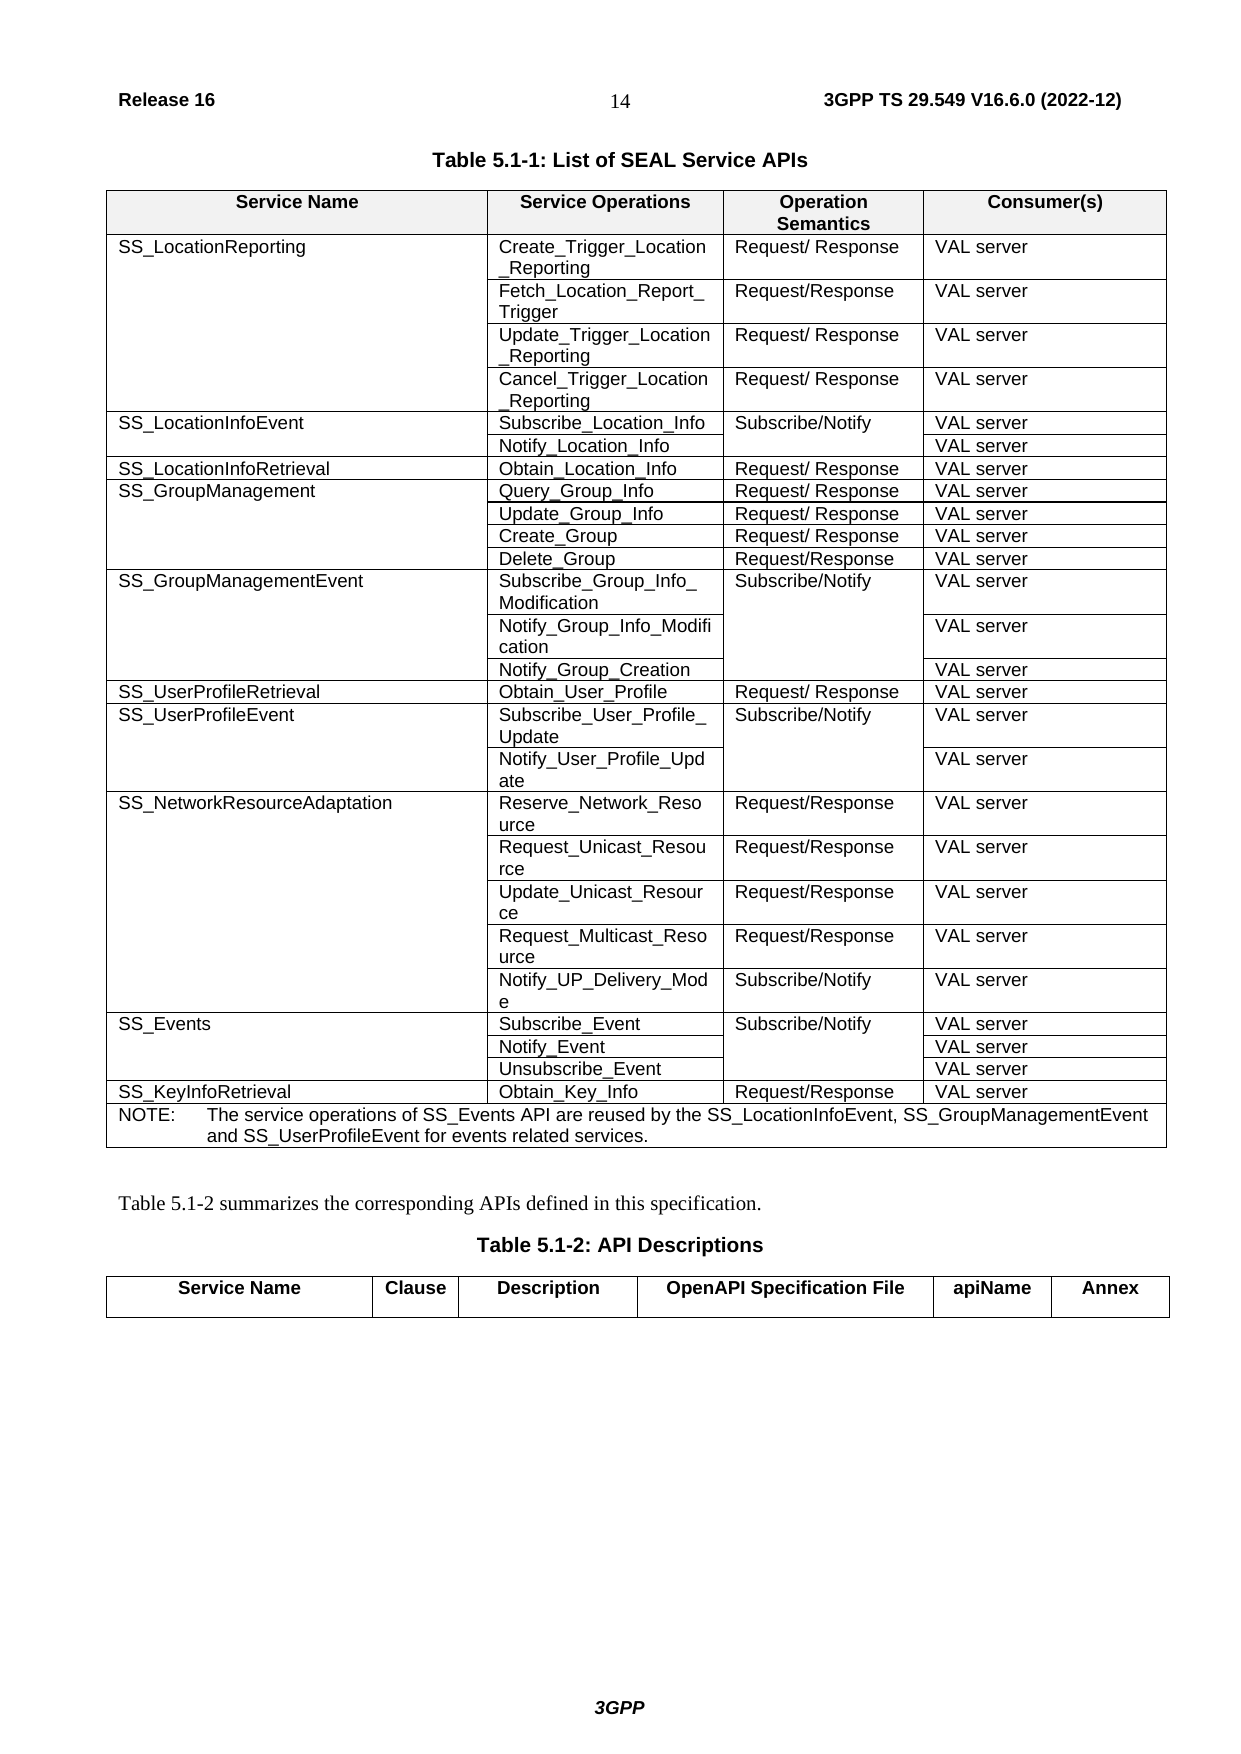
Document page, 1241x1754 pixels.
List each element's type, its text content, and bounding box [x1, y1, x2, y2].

table_cell Create_Trigger_Location_Reporting [488, 235, 723, 278]
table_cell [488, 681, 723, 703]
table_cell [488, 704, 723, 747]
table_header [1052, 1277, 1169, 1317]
table_cell Request/Response [724, 280, 923, 323]
table_header Operation Semantics [724, 191, 923, 234]
table_cell VAL server [924, 435, 1166, 456]
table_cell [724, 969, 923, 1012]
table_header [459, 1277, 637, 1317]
table_cell Delete_Group [488, 548, 723, 569]
table_cell Request/ Response [724, 368, 923, 411]
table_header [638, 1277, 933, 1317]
table_cell VAL server [924, 235, 1166, 278]
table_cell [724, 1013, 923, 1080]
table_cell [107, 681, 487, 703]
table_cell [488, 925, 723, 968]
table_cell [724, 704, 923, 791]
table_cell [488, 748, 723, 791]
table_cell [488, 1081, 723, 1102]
table_cell VAL server [924, 280, 1166, 323]
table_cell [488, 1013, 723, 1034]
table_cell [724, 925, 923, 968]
table_cell Request/ Response [724, 503, 923, 524]
text Table 5.1-2 summarizes the corresponding APIs defined in this specification. [118, 1190, 1122, 1214]
table_cell SS_GroupManagement [107, 480, 487, 569]
table_cell VAL server [924, 525, 1166, 547]
table_cell Subscribe_Location_Info [488, 412, 723, 434]
table_cell Subscribe_Group_Info_Modification [488, 570, 723, 613]
table_cell Obtain_Location_Info [488, 457, 723, 479]
table_cell VAL server [924, 412, 1166, 434]
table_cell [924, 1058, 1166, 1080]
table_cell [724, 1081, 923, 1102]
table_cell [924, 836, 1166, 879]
table_cell Cancel_Trigger_Location_Reporting [488, 368, 723, 411]
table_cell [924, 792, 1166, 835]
table_cell VAL server [924, 480, 1166, 501]
table_cell VAL server [924, 548, 1166, 569]
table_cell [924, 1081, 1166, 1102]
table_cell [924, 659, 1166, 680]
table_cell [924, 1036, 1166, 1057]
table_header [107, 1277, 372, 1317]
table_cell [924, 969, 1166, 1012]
table_header Consumer(s) [924, 191, 1166, 234]
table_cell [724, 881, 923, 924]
table_cell SS_LocationReporting [107, 235, 487, 411]
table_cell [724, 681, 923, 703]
text Table 5.1-1: List of SEAL Service APIs [118, 147, 1122, 171]
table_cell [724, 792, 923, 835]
table_cell Update_Group_Info [488, 503, 723, 524]
table_cell SS_LocationInfoRetrieval [107, 457, 487, 479]
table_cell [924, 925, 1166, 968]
table_cell VAL server [924, 368, 1166, 411]
table_cell Query_Group_Info [488, 480, 723, 501]
table_header Service Name [107, 191, 487, 234]
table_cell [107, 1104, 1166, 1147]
table_cell Request/ Response [724, 457, 923, 479]
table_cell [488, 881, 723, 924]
table_cell Update_Trigger_Location_Reporting [488, 324, 723, 367]
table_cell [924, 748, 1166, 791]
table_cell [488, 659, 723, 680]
table_cell Request/ Response [724, 324, 923, 367]
table_cell Request/ Response [724, 235, 923, 278]
table_cell Request/Response [724, 548, 923, 569]
table_cell Request/ Response [724, 480, 923, 501]
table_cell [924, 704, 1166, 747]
table_cell VAL server [924, 570, 1166, 613]
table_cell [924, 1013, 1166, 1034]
table_cell Subscribe/Notify [724, 412, 923, 456]
table_cell Request/ Response [724, 525, 923, 547]
table_cell Subscribe/Notify [724, 570, 923, 680]
table_cell Fetch_Location_Report_Trigger [488, 280, 723, 323]
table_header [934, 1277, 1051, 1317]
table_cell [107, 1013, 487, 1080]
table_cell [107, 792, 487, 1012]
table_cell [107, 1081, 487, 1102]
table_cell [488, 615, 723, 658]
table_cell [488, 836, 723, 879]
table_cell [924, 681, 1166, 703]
table_cell SS_GroupManagementEvent [107, 570, 487, 680]
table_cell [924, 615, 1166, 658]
table_cell Notify_Location_Info [488, 435, 723, 456]
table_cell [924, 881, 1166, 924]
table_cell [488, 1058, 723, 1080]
table_cell VAL server [924, 324, 1166, 367]
table_cell VAL server [924, 457, 1166, 479]
table_cell VAL server [924, 503, 1166, 524]
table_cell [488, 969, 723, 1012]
table_cell SS_LocationInfoEvent [107, 412, 487, 456]
text Table 5.1-2: API Descriptions [118, 1233, 1122, 1257]
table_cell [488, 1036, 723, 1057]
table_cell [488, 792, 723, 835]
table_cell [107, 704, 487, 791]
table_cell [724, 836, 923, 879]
table_cell Create_Group [488, 525, 723, 547]
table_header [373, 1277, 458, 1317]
table_header Service Operations [488, 191, 723, 234]
